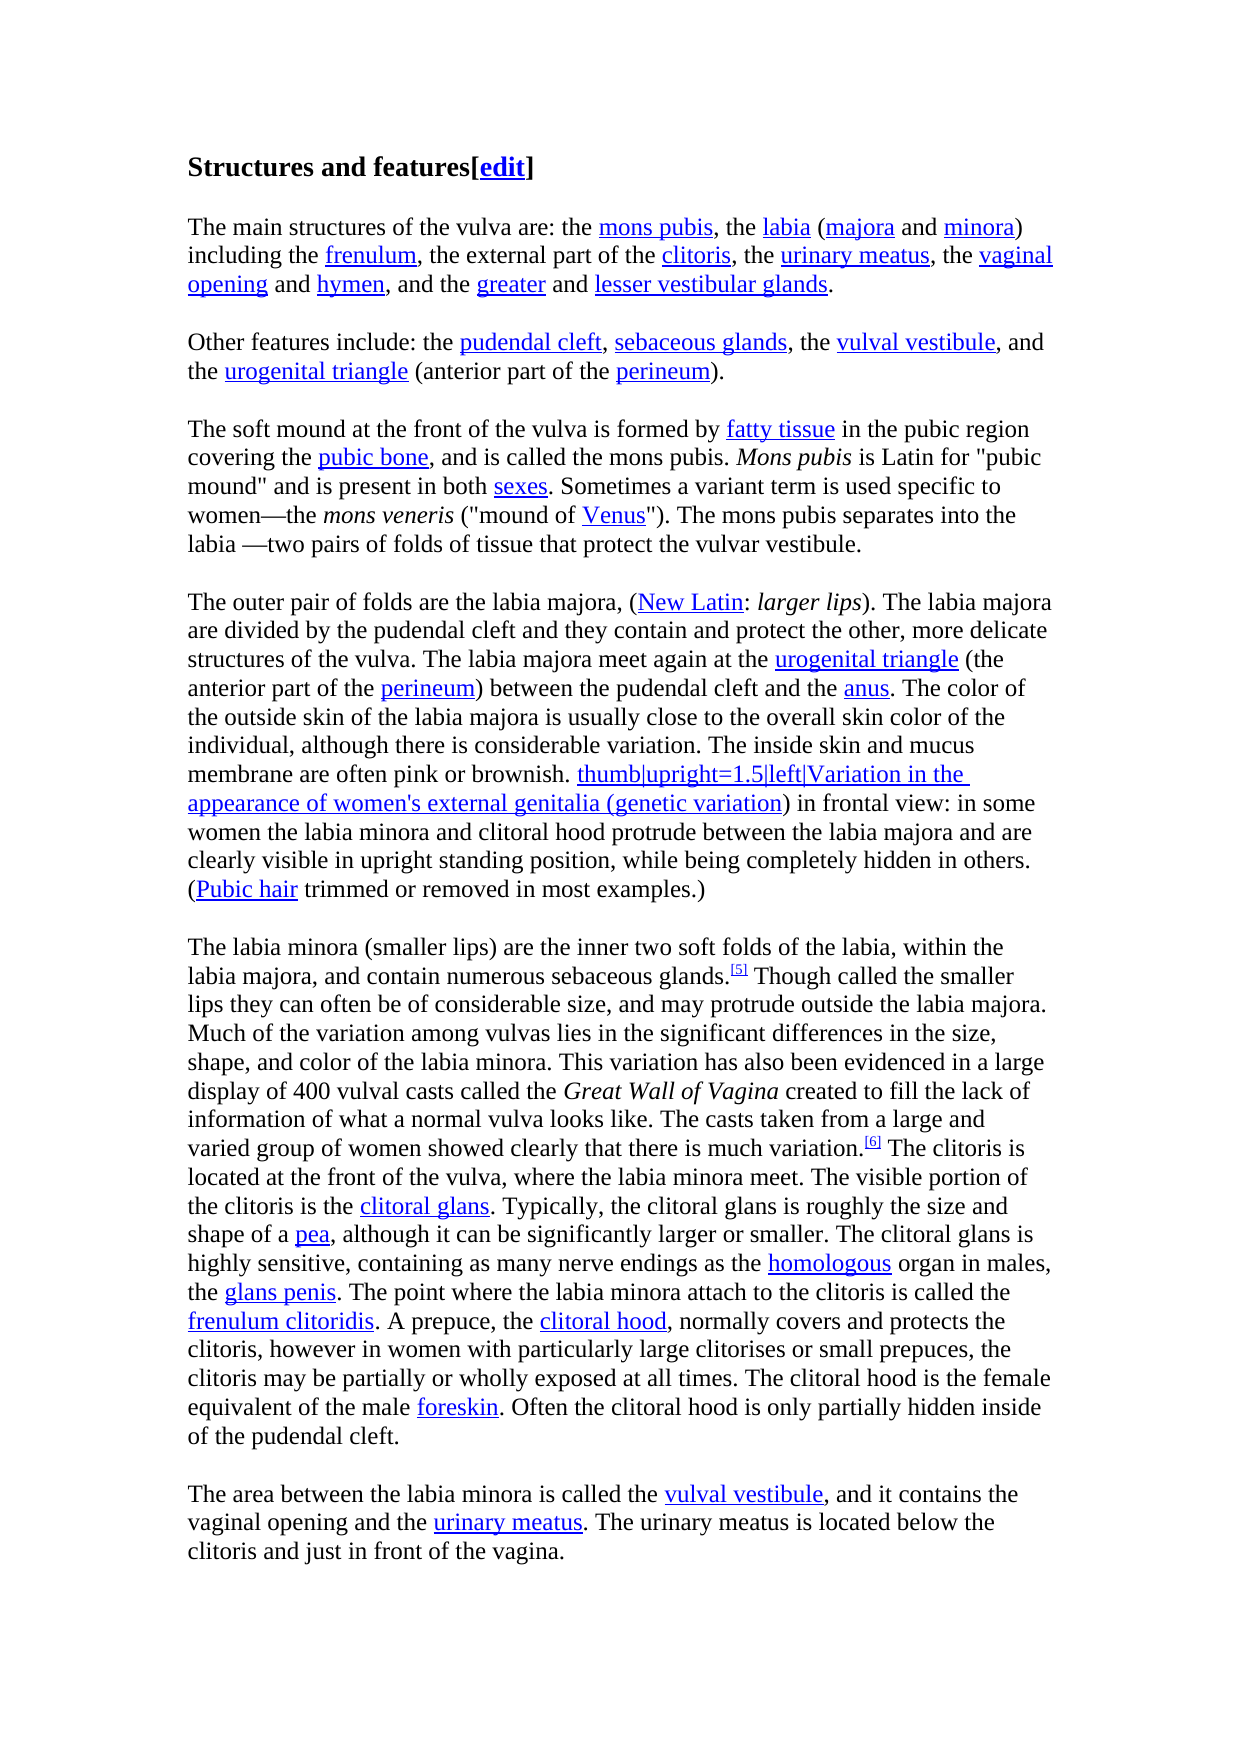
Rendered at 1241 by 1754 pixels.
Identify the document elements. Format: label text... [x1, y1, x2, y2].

text The soft mound at the front of the vulva is formed by fatty tissue in the pubic region covering the pubic bone, and is called the mons pubis. Mons pubis is Latin for "pubic mound" and is present in both sexes. Sometimes a variant term is used specific to women—the mons veneris ("mound of Venus"). The mons pubis separates into the labia —two pairs of folds of tissue that protect the vulvar vestibule. [187, 414, 1053, 557]
text Other features include: the pudendal cleft, sebaceous glands, the vulval vestibule, and the urogenital triangle (anterior part of the perineum). [187, 327, 1053, 384]
text The main structures of the vulva are: the mons pubis, the labia (majora and minora) including the frenulum, the external part of the clitoris, the urinary meatus, the vaginal opening and hymen, and the greater and lesser vestibular glands. [187, 212, 1053, 298]
text The outer pair of folds are the labia majora, (New Latin: larger lips). The labia majora are divided by the pudendal cleft and they contain and protect the other, more delicate structures of the vulva. The labia majora meet again at the urogenital triangle (the anterior part of the perineum) between the pudendal cleft and the anus. The color of the outside skin of the labia majora is usually close to the overall skin color of the individual, although there is considerable variation. The inside skin and mucus membrane are often pink or brownish. thumb|upright=1.5|left|Variation in the appearance of women's external genitalia (genetic variation) in frontal view: in some women the labia minora and clitoral hood protrude between the labia majora and are clearly visible in upright standing position, while being completely hidden in others. (Pubic hair trimmed or removed in most examples.) [187, 587, 1053, 903]
text The labia minora (smaller lips) are the inner two soft folds of the labia, within the labia majora, and contain numerous sebaceous glands.[5] Though called the smaller lips they can often be of considerable size, and may protrude outside the labia majora. Much of the variation among vulvas lies in the significant differences in the size, shape, and color of the labia minora. This variation has also been evidenced in a large display of 400 vulval casts called the Great Wall of Vagina created to fill the lack of information of what a normal vulva looks like. The casts taken from a large and varied group of women showed clearly that there is much variation.[6] The clitoris is located at the front of the vulva, where the labia minora meet. The visible portion of the clitoris is the clitoral glans. Typically, the clitoral glans is roughly the size and shape of a pea, although it can be significantly larger or smaller. The clitoral glans is highly sensitive, containing as many nerve endings as the homologous organ in males, the glans penis. The point where the labia minora attach to the clitoris is called the frenulum clitoridis. A prepuce, the clitoral hood, normally covers and protects the clitoris, however in women with particularly large clitorises or small prepuces, the clitoris may be partially or wholly exposed at all times. The clitoral hood is the female equivalent of the male foreskin. Often the clitoral hood is only partially hidden inside of the pudendal cleft. [187, 932, 1053, 1449]
text The area between the labia minora is called the vulval vestibule, and it contains the vaginal opening and the urinary meatus. The urinary meatus is located below the clitoris and just in front of the vagina. [187, 1479, 1053, 1565]
subtitle Structures and features[edit] [187, 150, 1053, 182]
